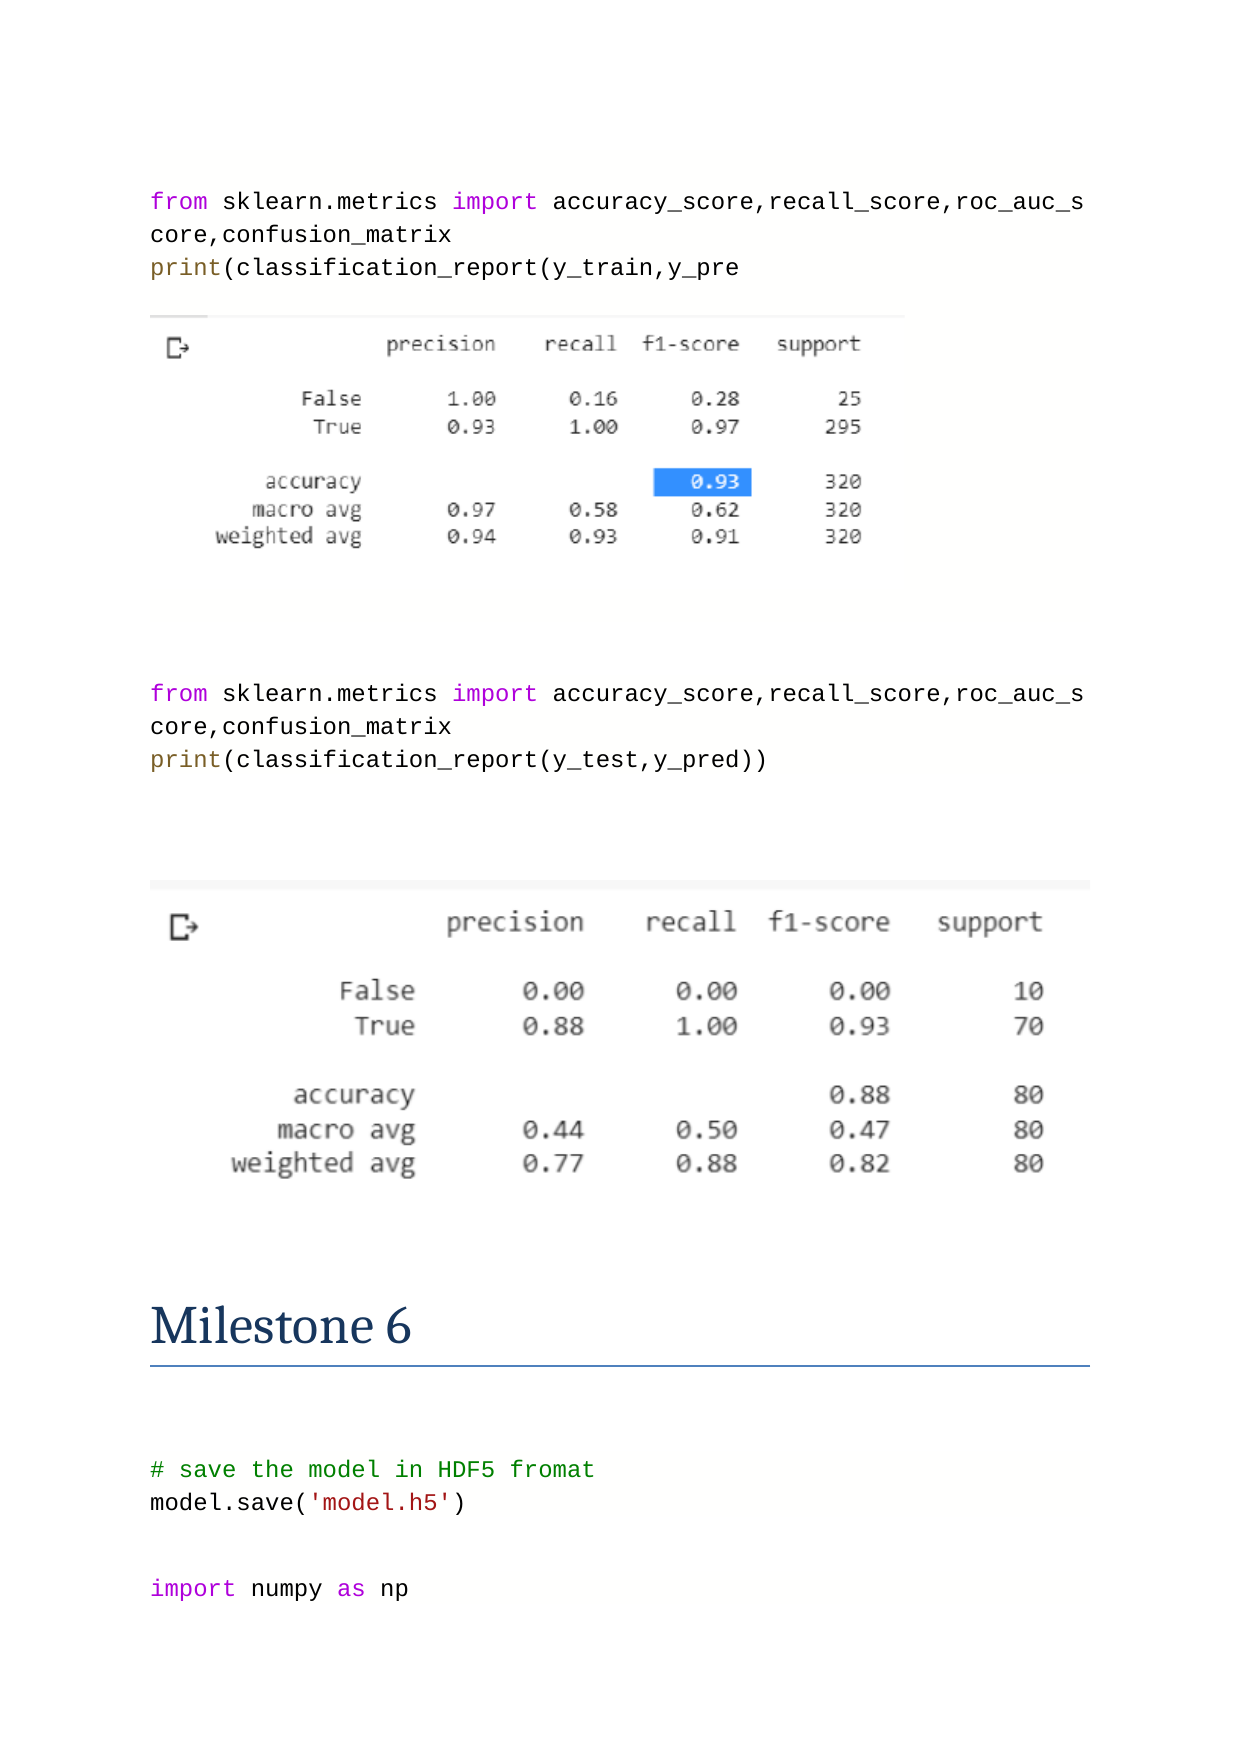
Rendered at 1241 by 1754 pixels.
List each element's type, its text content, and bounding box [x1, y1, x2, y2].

text print(classification_report(y_train,y_pre [150, 249, 1090, 282]
text # save the model in HDF5 fromat [150, 1451, 1090, 1484]
text import numpy as np [150, 1571, 1090, 1604]
picture [150, 880, 1091, 1217]
text from sklearn.metrics import accuracy_score,recall_score,roc_auc_score,confusion_matrix [150, 675, 1090, 741]
text model.save('model.h5') [150, 1484, 1090, 1517]
picture [150, 315, 905, 589]
text from sklearn.metrics import accuracy_score,recall_score,roc_auc_score,confusion_matrix [150, 183, 1090, 249]
title Milestone 6 [150, 1294, 1090, 1365]
text print(classification_report(y_test,y_pred)) [150, 741, 1090, 774]
